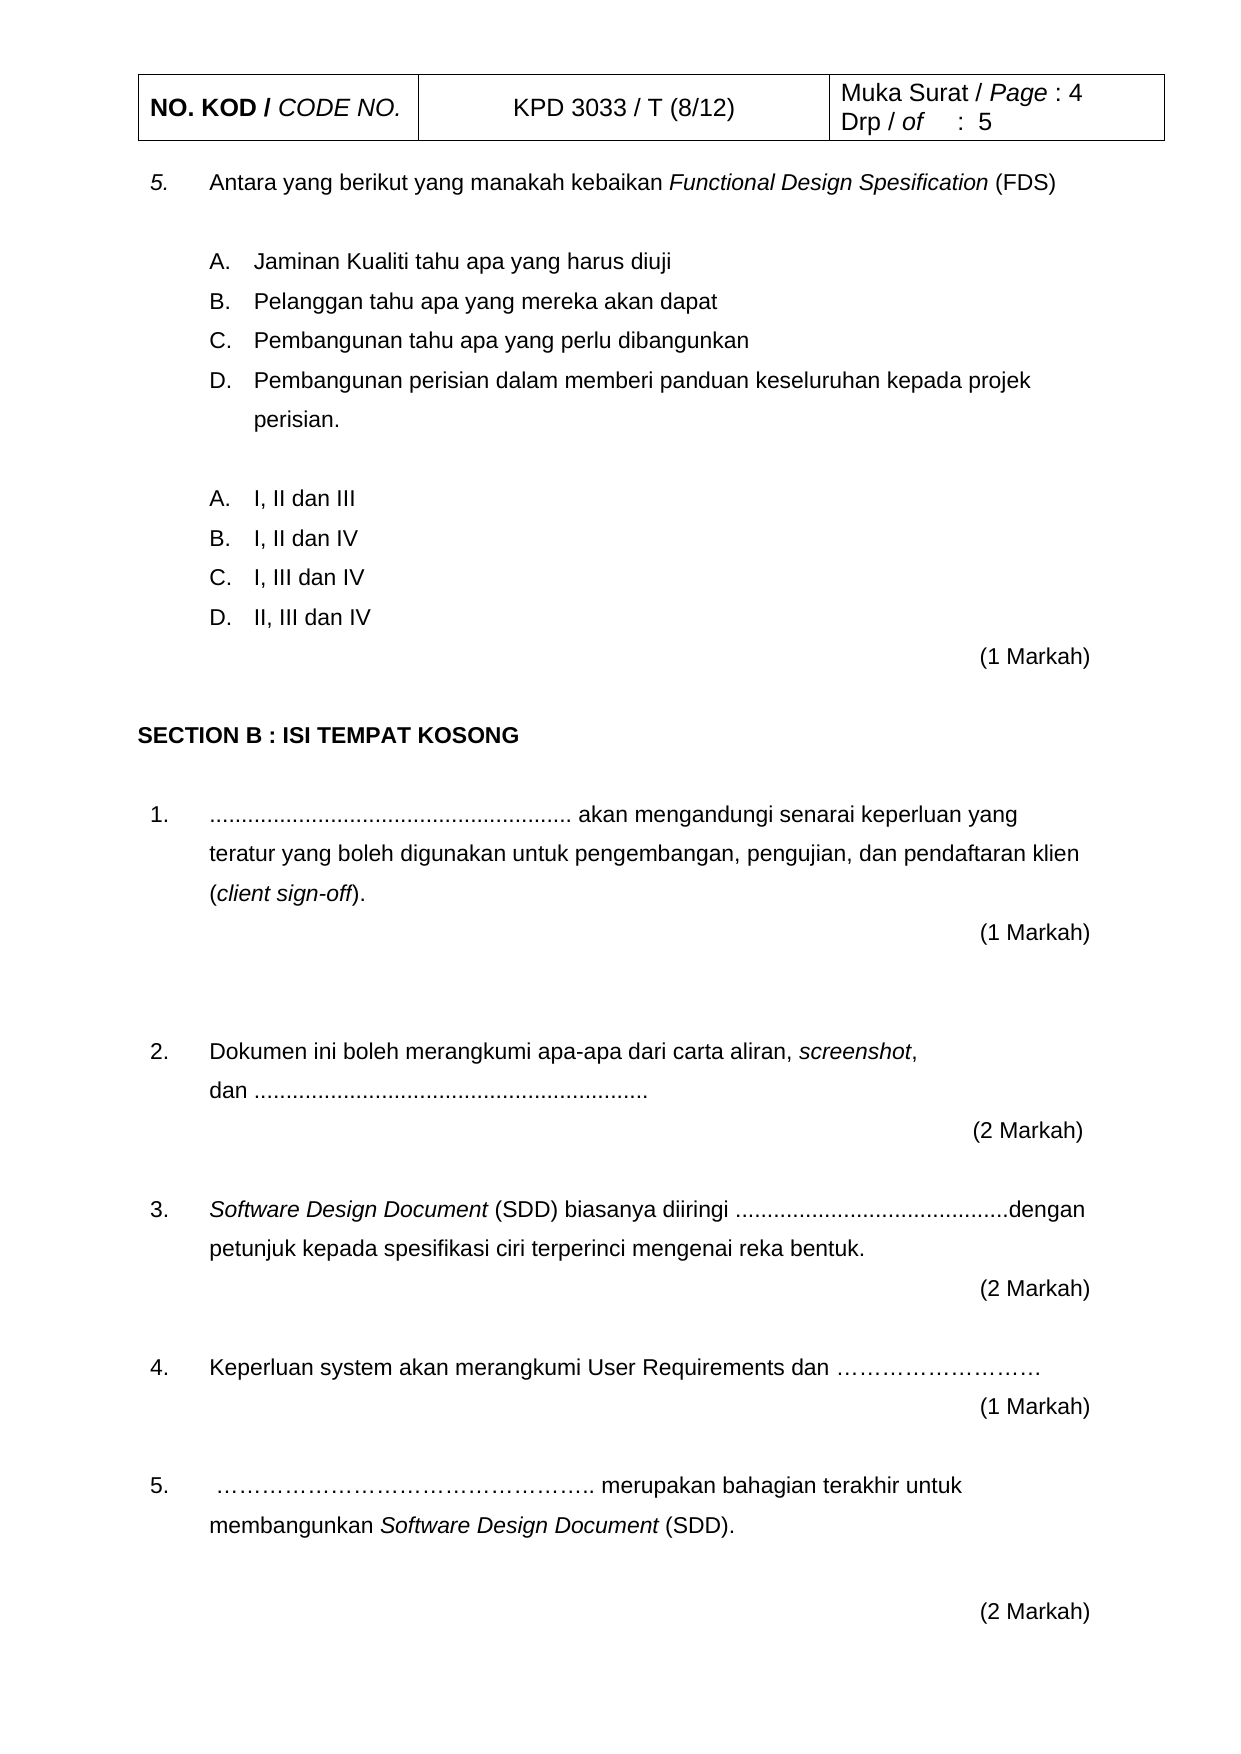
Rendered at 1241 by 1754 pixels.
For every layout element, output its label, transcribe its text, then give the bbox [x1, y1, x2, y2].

list Jaminan Kualiti tahu apa yang harus diuji [209, 248, 1090, 274]
list Keperluan system akan merangkumi User Requirements dan ……………………… [150, 1354, 1090, 1380]
list ......................................................... akan mengandungi senarai keperluan yang teratur yang boleh digunakan untuk pengembangan, pengujian, dan pendaftaran klien (client sign-off). [150, 801, 1090, 906]
list (2 Markah) [966, 1117, 1090, 1143]
list Antara yang berikut yang manakah kebaikan Functional Design Spesification (FDS) [150, 169, 1090, 196]
list (2 Markah) [966, 1275, 1090, 1301]
list Pembangunan tahu apa yang perlu dibangunkan [209, 327, 1090, 353]
list (1 Markah) [900, 643, 1090, 669]
text SECTION B : ISI TEMPAT KOSONG [137, 722, 1090, 748]
list Dokumen ini boleh merangkumi apa-apa dari carta aliran, screenshot, dan .............................................................. [150, 1038, 1090, 1104]
list Software Design Document (SDD) biasanya diiringi ...........................................dengan petunjuk kepada spesifikasi ciri terperinci mengenai reka bentuk. [150, 1196, 1090, 1262]
list ………………………………………….. merupakan bahagian terakhir untuk membangunkan Software Design Document (SDD). [150, 1472, 1090, 1538]
list II, III dan IV [209, 603, 1090, 630]
list I, II dan IV [209, 524, 1090, 551]
list Pelanggan tahu apa yang mereka akan dapat [209, 288, 1090, 314]
list I, II dan III [209, 485, 1090, 511]
list Pembangunan perisian dalam memberi panduan keseluruhan kepada projek perisian. [209, 367, 1090, 432]
list I, III dan IV [209, 564, 1090, 590]
text (2 Markah) [915, 1598, 1090, 1624]
list (1 Markah) [966, 1393, 1090, 1419]
list (1 Markah) [966, 919, 1090, 946]
